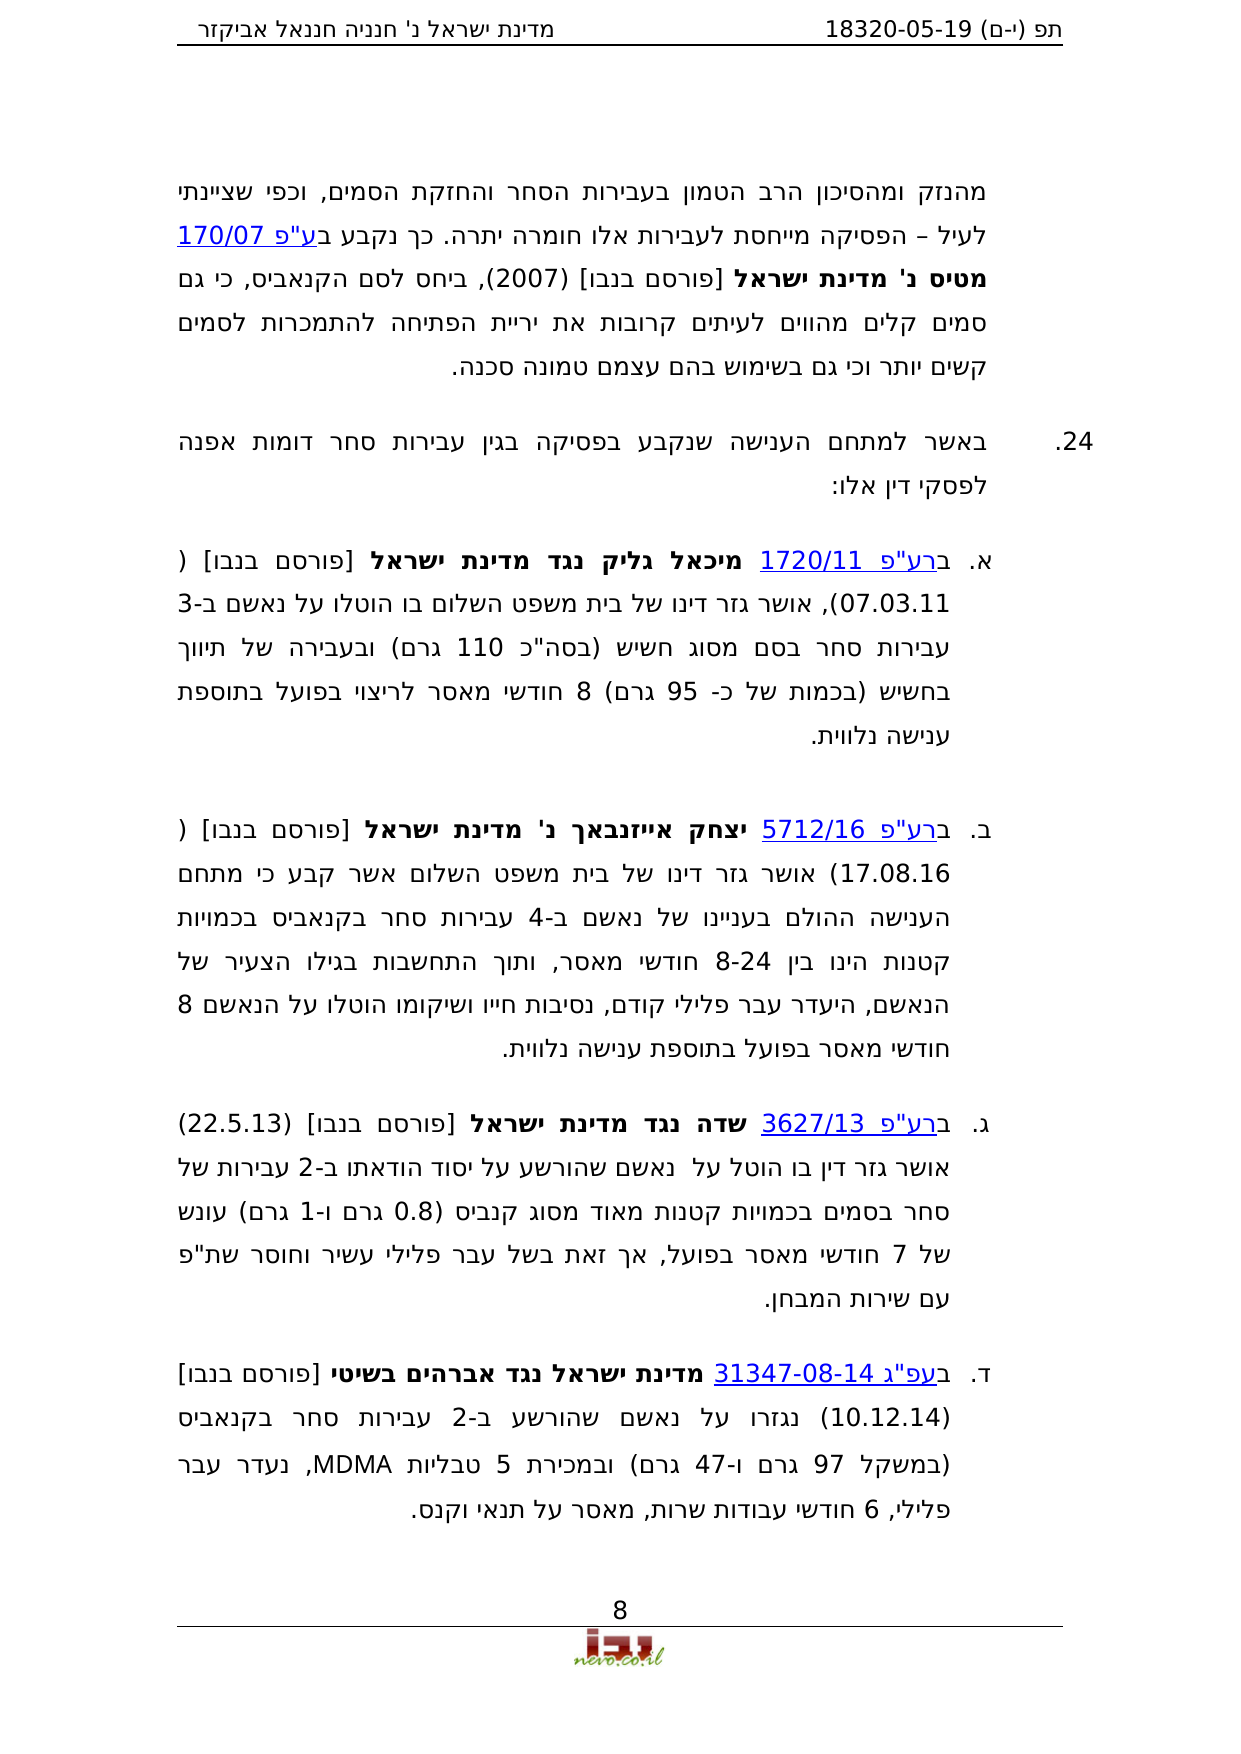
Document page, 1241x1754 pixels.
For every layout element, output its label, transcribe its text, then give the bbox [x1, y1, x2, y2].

list באשר למתחם הענישה שנקבע בפסיקה בגין עבירות סחר דומות אפנה לפסקי דין אלו: [177, 427, 1054, 500]
list בעפ"ג 31347-08-14 מדינת ישראל נגד אברהים בשיטי [פורסם בנבו] (10.12.14) נגזרו על נאשם שהורשע ב-2 עבירות סחר בקנאביס (במשקל 97 גרם ו-47 גרם) ובמכירת 5 טבליות MDMA, נעדר עבר פלילי, 6 חודשי עבודות שרות, מאסר על תנאי וקנס. [177, 1359, 980, 1525]
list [177, 177, 1054, 381]
list ברע"פ 5712/16 יצחק אייזנבאך נ' מדינת ישראל [פורסם בנבו] (17.08.16) אושר גזר דינו של בית משפט השלום אשר קבע כי מתחם הענישה ההולם בעניינו של נאשם ב-4 עבירות סחר בקנאביס בכמויות קטנות הינו בין 8-24 חודשי מאסר, ותוך התחשבות בגילו הצעיר של הנאשם, היעדר עבר פלילי קודם, נסיבות חייו ושיקומו הוטלו על הנאשם 8 חודשי מאסר בפועל בתוספת ענישה נלווית. [177, 816, 980, 1064]
list ברע"פ 1720/11 מיכאל גליק נגד מדינת ישראל [פורסם בנבו] (07.03.11), אושר גזר דינו של בית משפט השלום בו הוטלו על נאשם ב-3 עבירות סחר בסם מסוג חשיש (בסה"כ 110 גרם) ובעבירה של תיווך בחשיש (בכמות של כ- 95 גרם) 8 חודשי מאסר לריצוי בפועל בתוספת ענישה נלווית. [177, 546, 980, 750]
list ברע"פ 3627/13 שדה נגד מדינת ישראל [פורסם בנבו] (22.5.13) אושר גזר דין בו הוטל על נאשם שהורשע על יסוד הודאתו ב-2 עבירות של סחר בסמים בכמויות קטנות מאוד מסוג קנביס (0.8 גרם ו-1 גרם) עונש של 7 חודשי מאסר בפועל, אך זאת בשל עבר פלילי עשיר וחוסר שת"פ עם שירות המבחן. [177, 1109, 980, 1314]
picture [574, 1628, 666, 1667]
